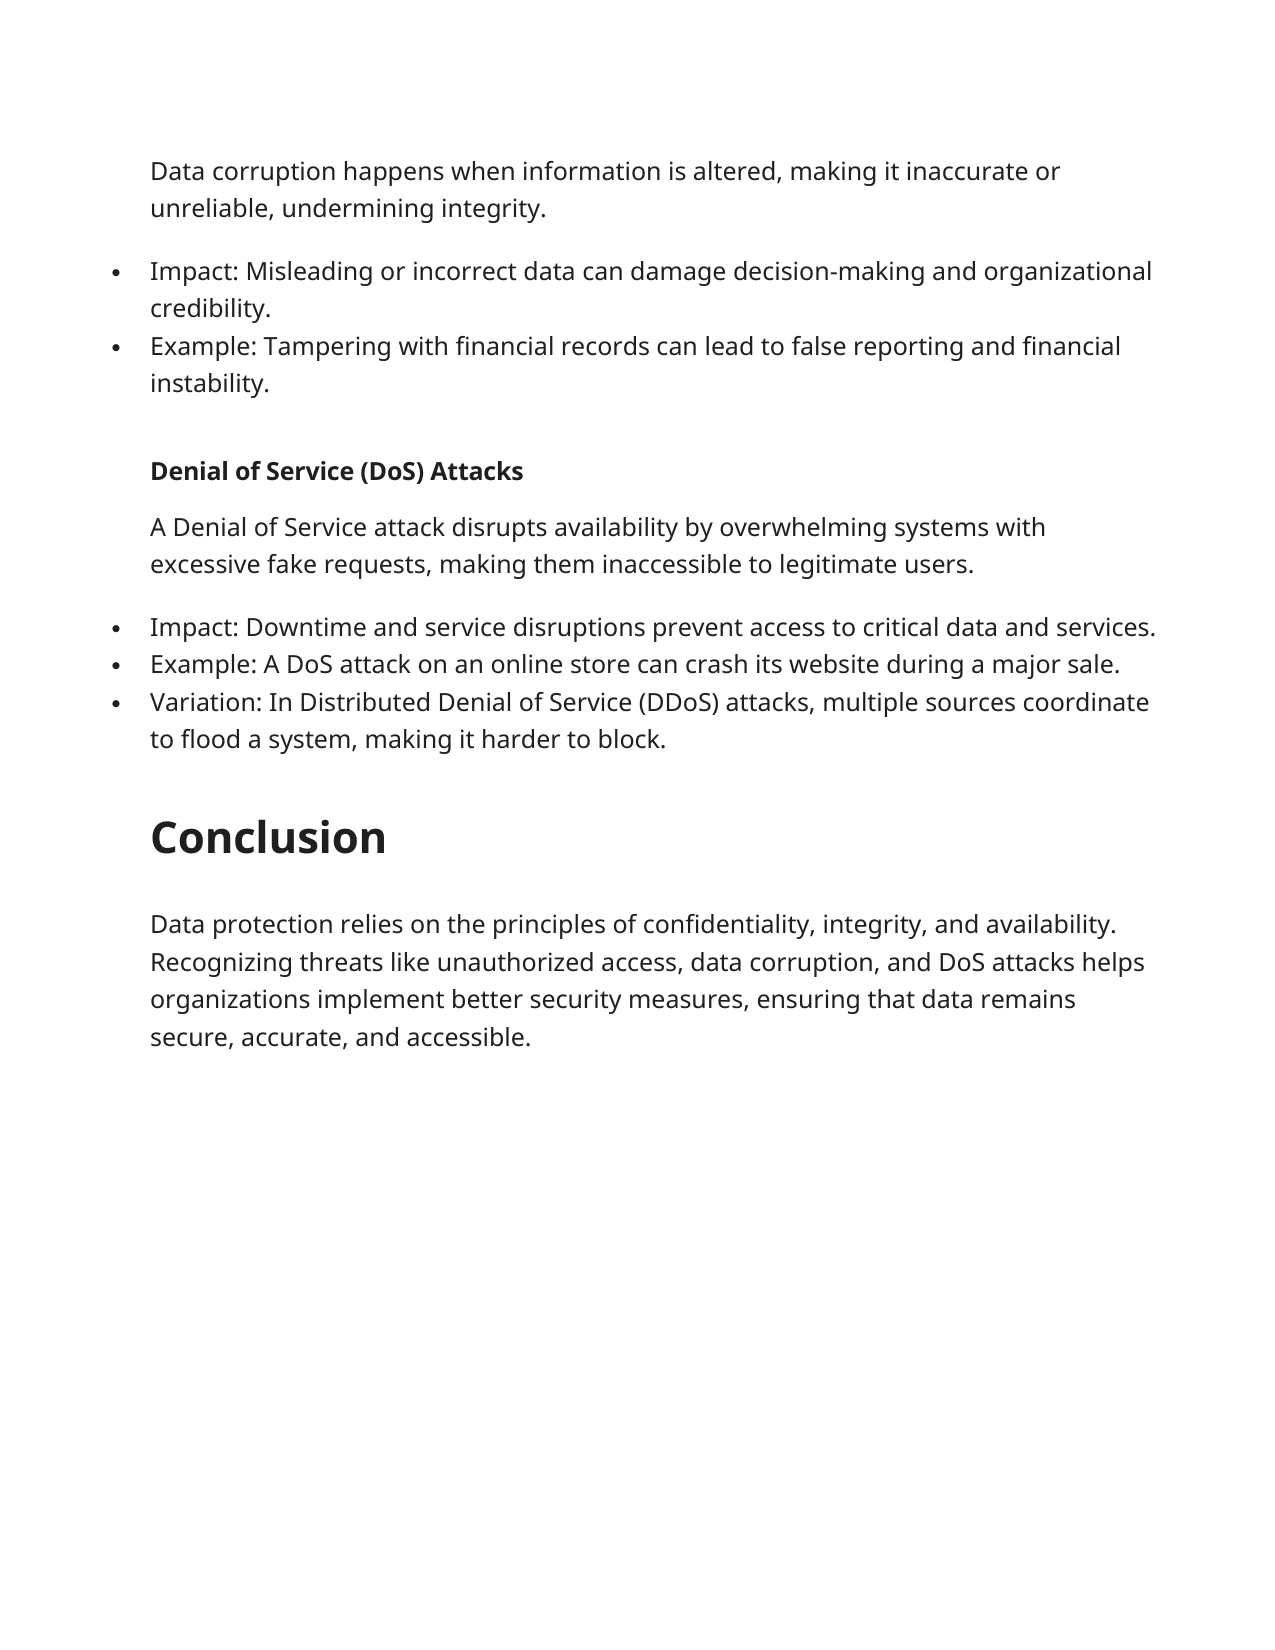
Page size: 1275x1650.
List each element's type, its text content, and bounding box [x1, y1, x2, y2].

list Example: Tampering with financial records can lead to false reporting and financial instability. [112, 325, 1162, 400]
list Impact: Downtime and service disruptions prevent access to critical data and services. [112, 606, 1162, 644]
subtitle Conclusion [150, 806, 1162, 866]
list Example: A DoS attack on an online store can crash its website during a major sale. [112, 644, 1162, 681]
list Impact: Misleading or incorrect data can damage decision-making and organizational credibility. [112, 250, 1162, 325]
text A Denial of Service attack disrupts availability by overwhelming systems with excessive fake requests, making them inaccessible to legitimate users. [150, 506, 1162, 581]
text Data corruption happens when information is altered, making it inaccurate or unreliable, undermining integrity. [150, 150, 1162, 225]
subtitle Denial of Service (DoS) Attacks [150, 450, 1162, 487]
list Variation: In Distributed Denial of Service (DDoS) attacks, multiple sources coordinate to flood a system, making it harder to block. [112, 681, 1162, 756]
text Data protection relies on the principles of confidentiality, integrity, and availability. Recognizing threats like unauthorized access, data corruption, and DoS attacks helps organizations implement better security measures, ensuring that data remains secure, accurate, and accessible. [150, 903, 1162, 1053]
